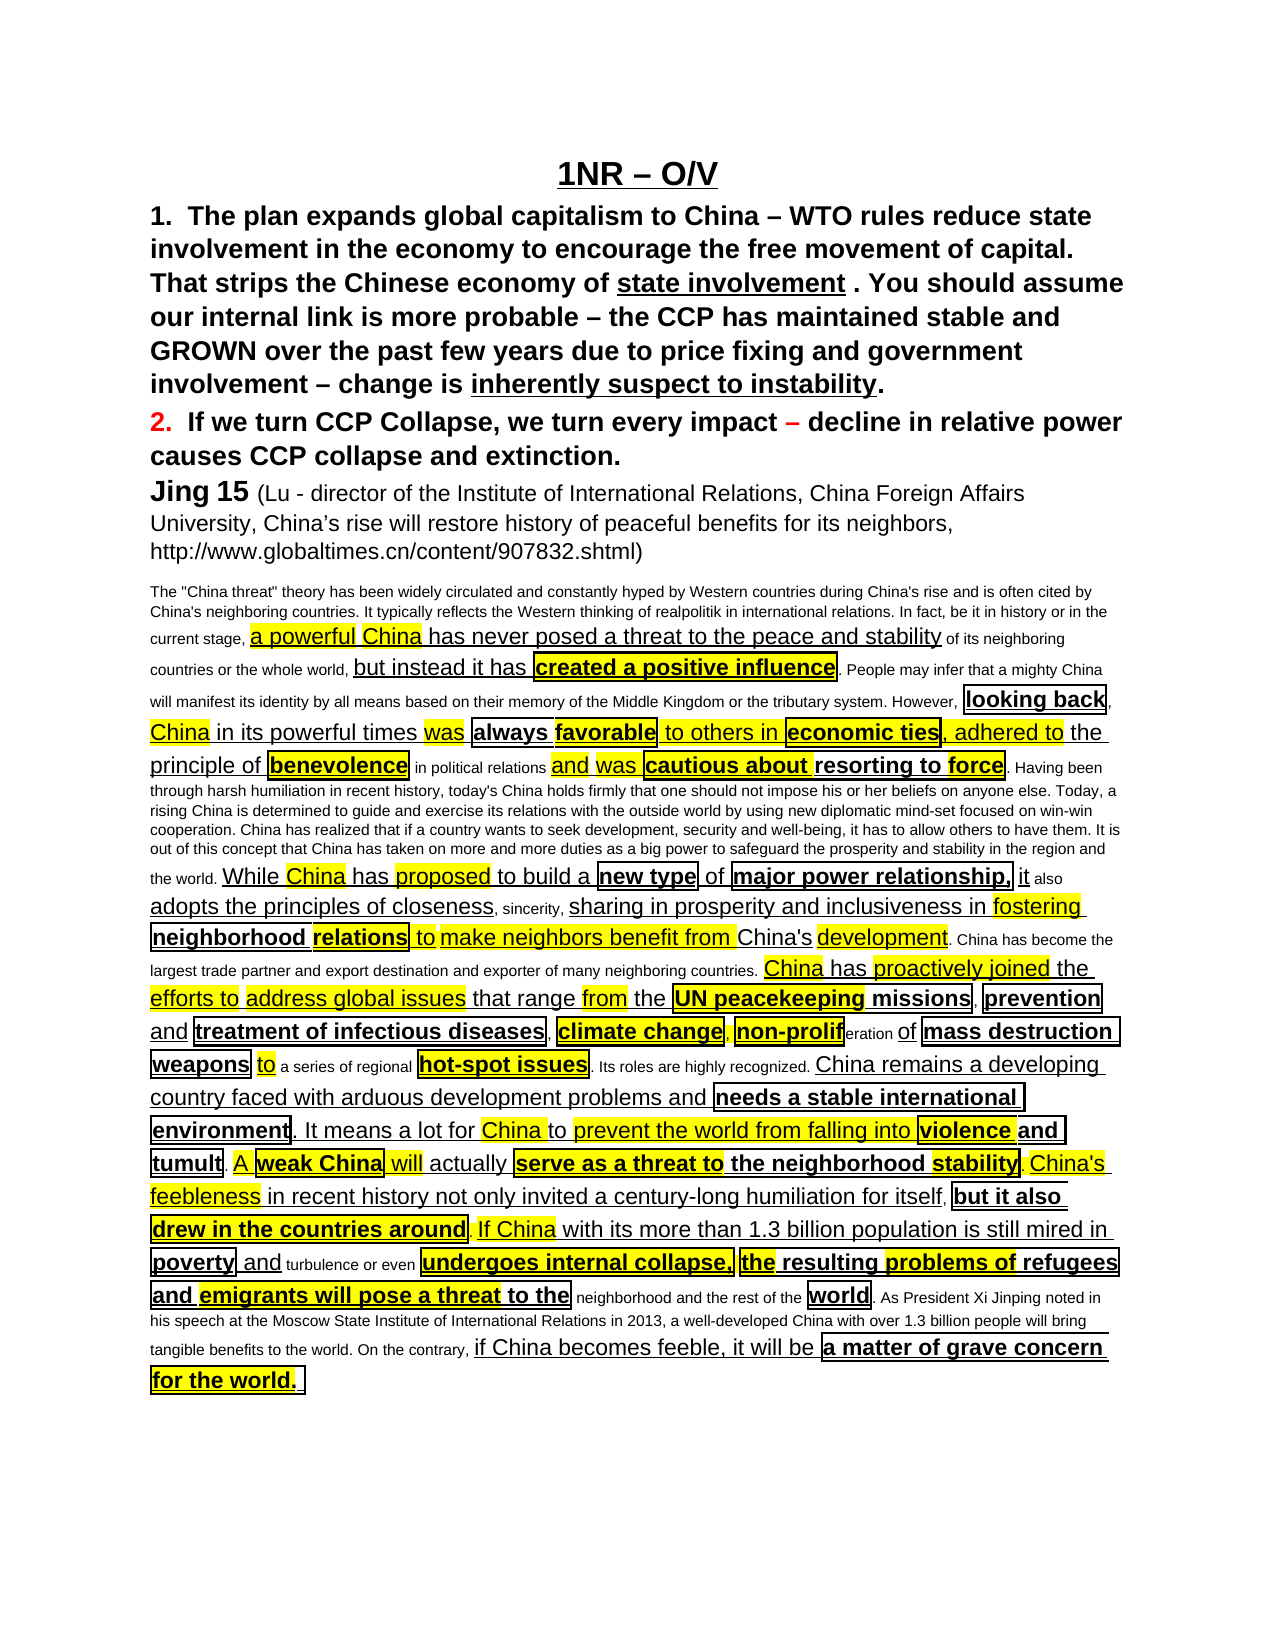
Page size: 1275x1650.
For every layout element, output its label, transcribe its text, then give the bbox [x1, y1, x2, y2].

subtitle The plan expands global capitalism to China – WTO rules reduce state involvement in the economy to encourage the free movement of capital. That strips the Chinese economy of state involvement . You should assume our internal link is more probable – the CCP has maintained stable and GROWN over the past few years due to price fixing and government involvement – change is inherently suspect to instability. [150, 200, 1125, 400]
text The "China threat" theory has been widely circulated and constantly hyped by Western countries during China's rise and is often cited by China's neighboring countries. It typically reflects the Western thinking of realpolitik in international relations. In fact, be it in history or in the current stage, a powerful China has never posed a threat to the peace and stability of its neighboring countries or the whole world, but instead it has created a positive influence. People may infer that a mighty China will manifest its identity by all means based on their memory of the Middle Kingdom or the tributary system. However, looking back, China in its powerful times was always favorable to others in economic ties, adhered to the principle of benevolence in political relations and was cautious about resorting to force. Having been through harsh humiliation in recent history, today's China holds firmly that one should not impose his or her beliefs on anyone else. Today, a rising China is determined to guide and exercise its relations with the outside world by using new diplomatic mind-set focused on win-win cooperation. China has realized that if a country wants to seek development, security and well-being, it has to allow others to have them. It is out of this concept that China has taken on more and more duties as a big power to safeguard the prosperity and stability in the region and the world. While China has proposed to build a new type of major power relationship, it also adopts the principles of closeness, sincerity, sharing in prosperity and inclusiveness in fostering neighborhood relations to make neighbors benefit from China's development. China has become the largest trade partner and export destination and exporter of many neighboring countries. China has proactively joined the efforts to address global issues that range from the UN peacekeeping missions, prevention and treatment of infectious diseases, climate change, non-proliferation of mass destruction weapons to a series of regional hot-spot issues. Its roles are highly recognized. China remains a developing country faced with arduous development problems and needs a stable international environment. It means a lot for China to prevent the world from falling into violence and tumult. A weak China will actually serve as a threat to the neighborhood stability. China's feebleness in recent history not only invited a century-long humiliation for itself, but it also drew in the countries around. If China with its more than 1.3 billion population is still mired in poverty and turbulence or even undergoes internal collapse, the resulting problems of refugees and emigrants will pose a threat to the neighborhood and the rest of the world. As President Xi Jinping noted in his speech at the Moscow State Institute of International Relations in 2013, a well-developed China with over 1.3 billion people will bring tangible benefits to the world. On the contrary, if China becomes feeble, it will be a matter of grave concern for the world. [150, 583, 1125, 1395]
text Jing 15 (Lu - director of the Institute of International Relations, China Foreign Affairs University, China’s rise will restore history of peaceful benefits for its neighbors, http://www.globaltimes.cn/content/907832.shtml) [150, 474, 1125, 564]
subtitle If we turn CCP Collapse, we turn every impact – decline in relative power causes CCP collapse and extinction. [150, 406, 1125, 471]
subtitle 1NR – O/V [150, 154, 1125, 193]
